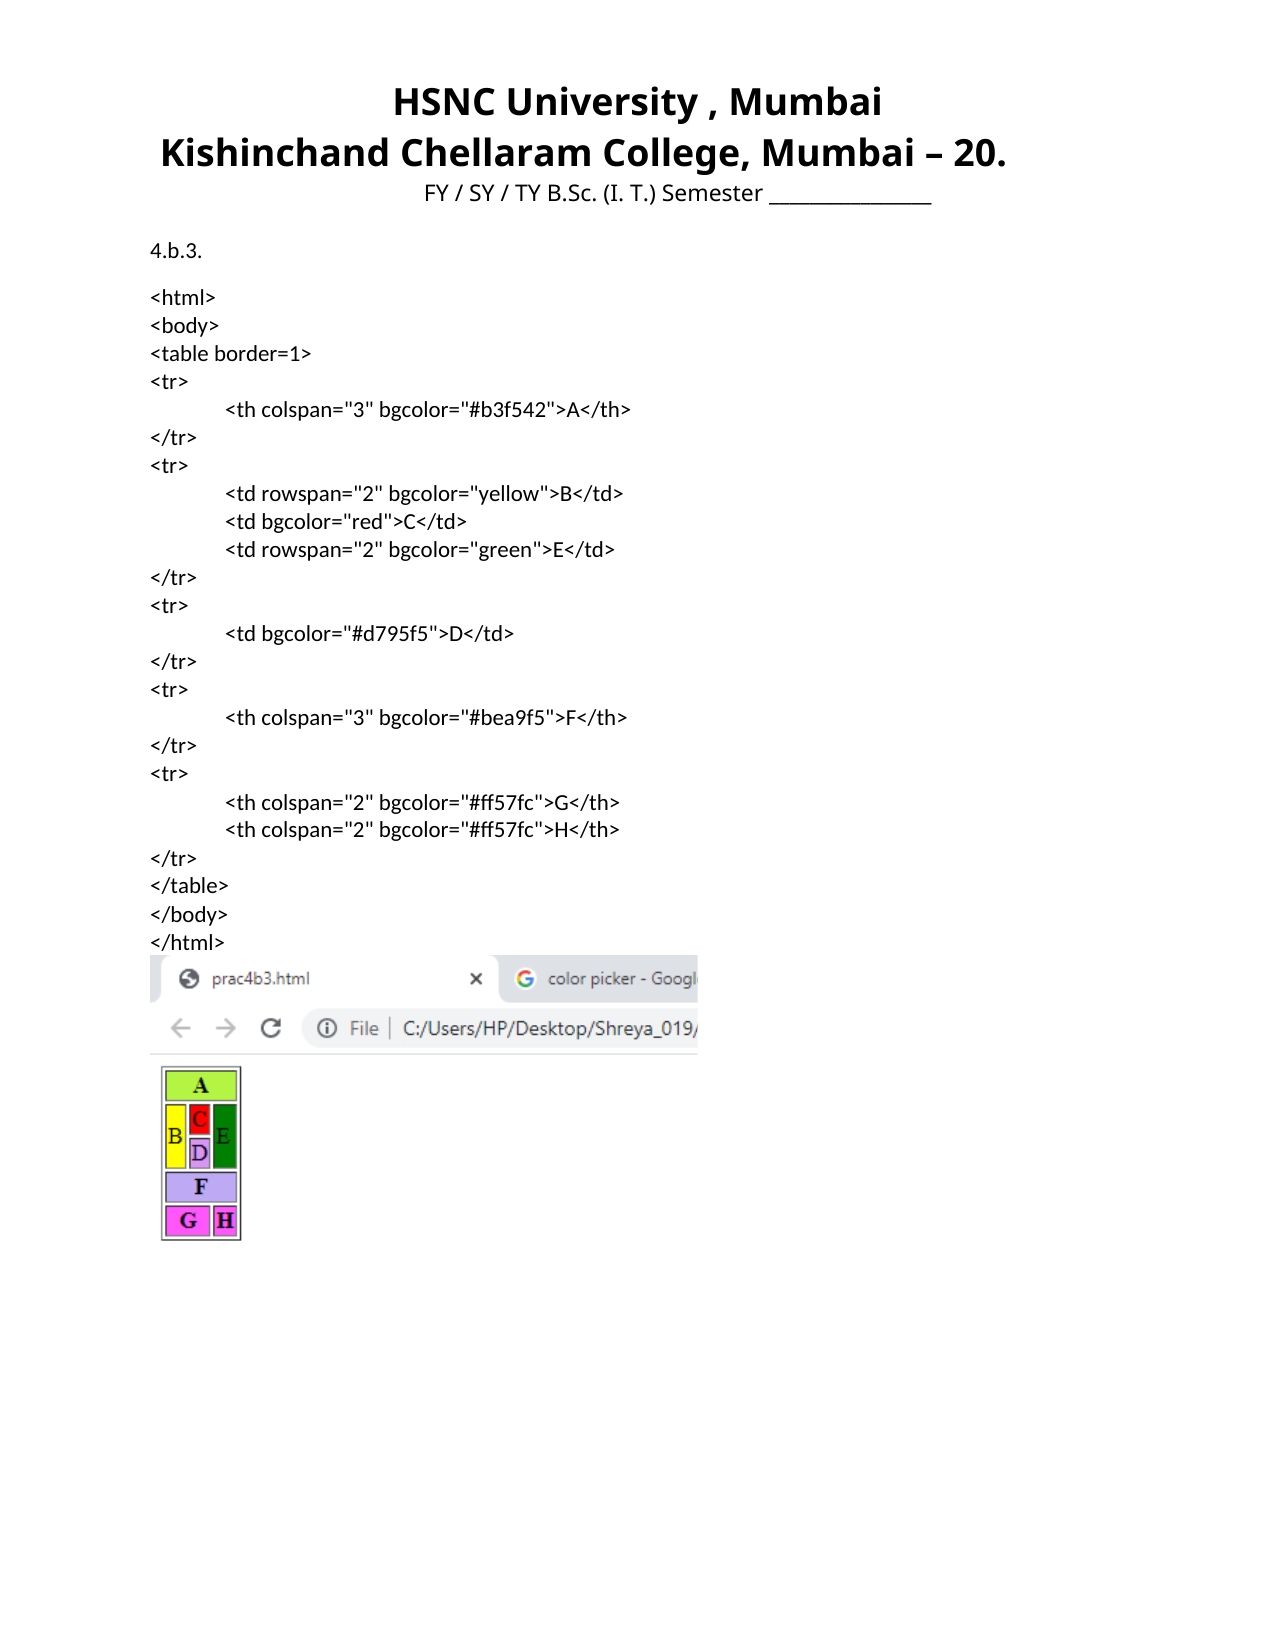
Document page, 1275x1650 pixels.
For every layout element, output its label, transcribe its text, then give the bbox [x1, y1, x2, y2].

text </tr> [150, 844, 1125, 872]
text <th colspan="3" bgcolor="#bea9f5">F</th> [150, 703, 1125, 732]
text </tr> [150, 423, 1125, 451]
text <table border=1> [150, 339, 1125, 367]
text <tr> [150, 367, 1125, 395]
text <body> [150, 311, 1125, 339]
picture [150, 955, 698, 1459]
text <html> [150, 283, 1125, 311]
text <tr> [150, 591, 1125, 619]
text <tr> [150, 451, 1125, 479]
text <th colspan="3" bgcolor="#b3f542">A</th> [150, 395, 1125, 423]
text <th colspan="2" bgcolor="#ff57fc">G</th> [150, 788, 1125, 816]
text <th colspan="2" bgcolor="#ff57fc">H</th> [150, 816, 1125, 844]
text <td bgcolor="red">C</td> [150, 507, 1125, 535]
text </html> [150, 928, 1125, 956]
text </body> [150, 900, 1125, 928]
text <tr> [150, 676, 1125, 703]
text <tr> [150, 759, 1125, 788]
text </tr> [150, 647, 1125, 676]
text </tr> [150, 732, 1125, 759]
text </tr> [150, 563, 1125, 591]
text <td rowspan="2" bgcolor="yellow">B</td> [150, 479, 1125, 507]
text <td bgcolor="#d795f5">D</td> [150, 619, 1125, 647]
text 4.b.3. [150, 236, 1125, 264]
text <td rowspan="2" bgcolor="green">E</td> [150, 535, 1125, 563]
text </table> [150, 872, 1125, 900]
